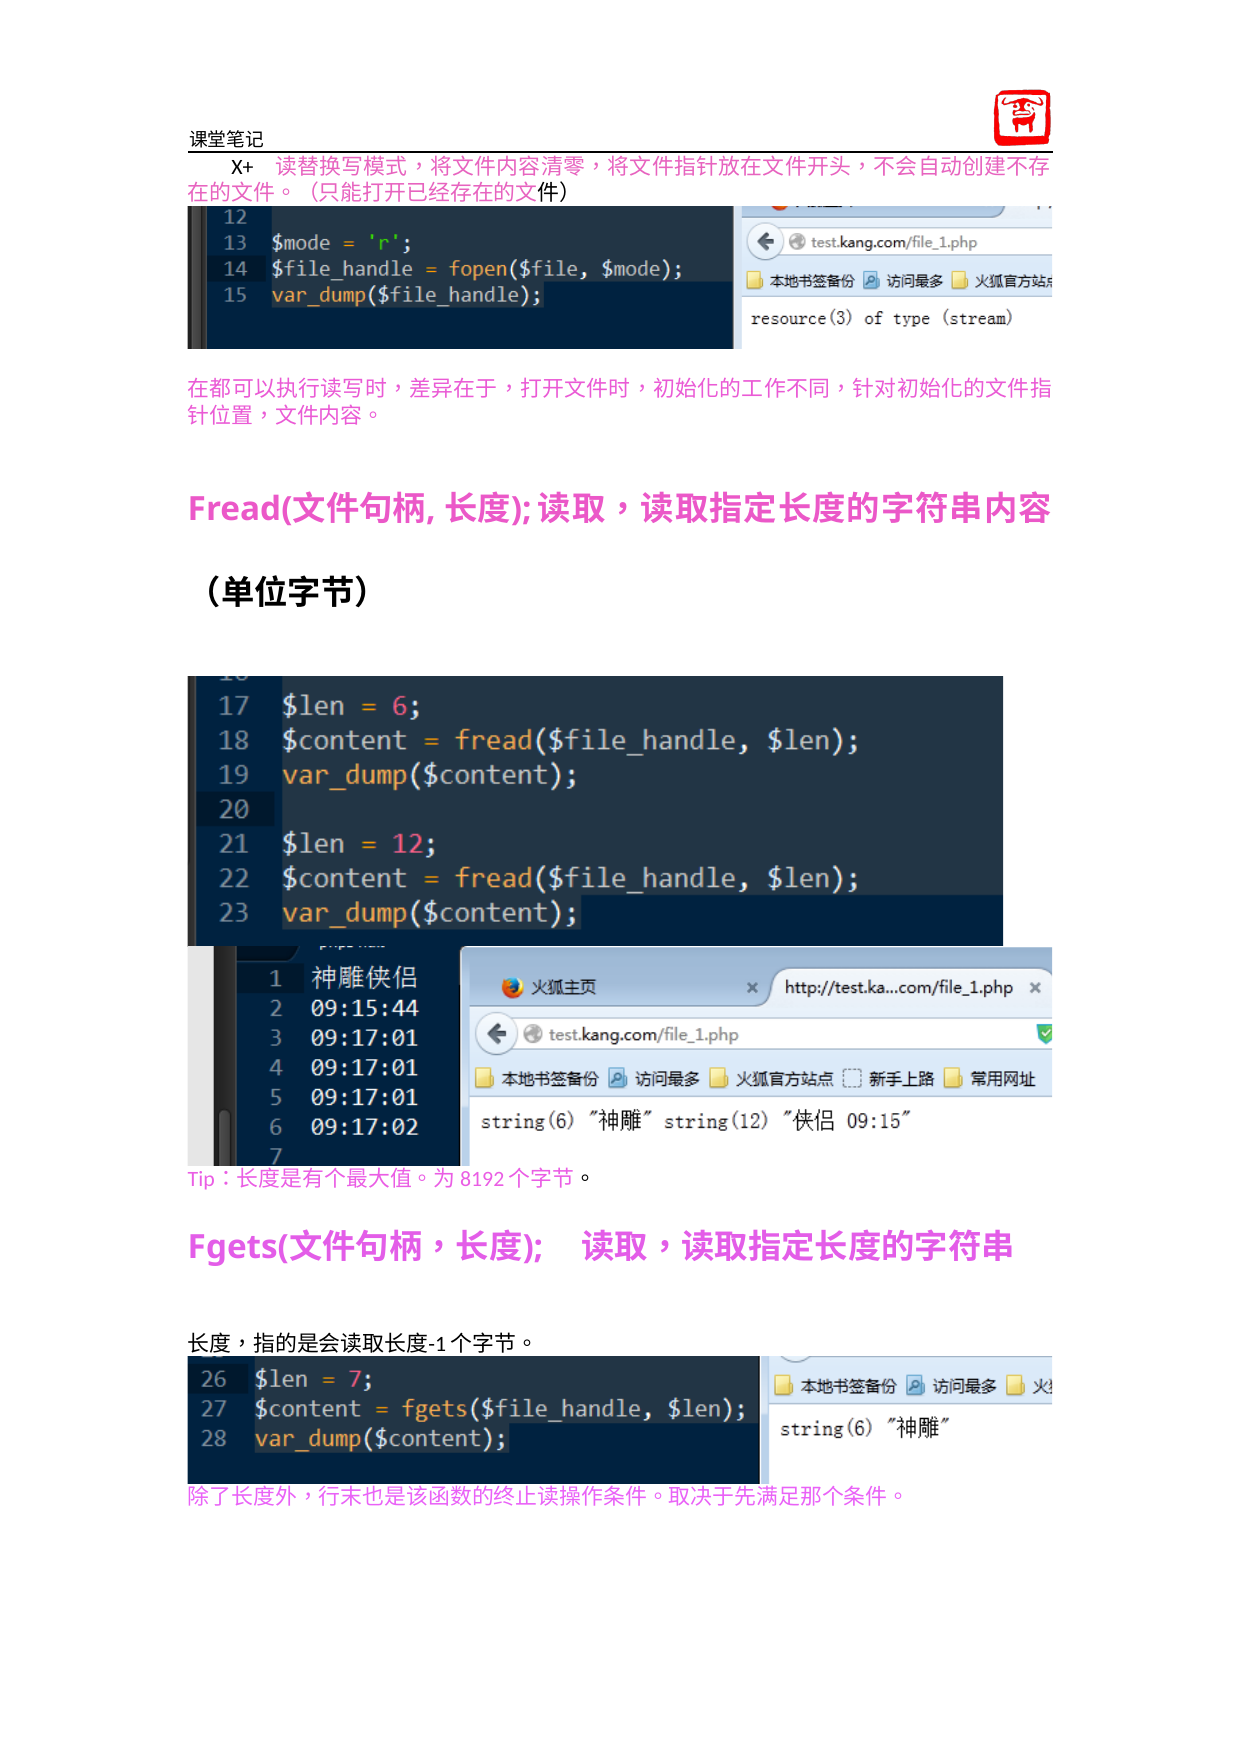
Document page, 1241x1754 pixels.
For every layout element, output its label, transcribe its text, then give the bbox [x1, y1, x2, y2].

picture [187, 676, 1053, 1166]
text 在都可以执行读写时，差异在于，打开文件时，初始化的工作不同，针对初始化的文件指针位置，文件内容。 [187, 375, 1053, 428]
picture [992, 88, 1052, 147]
text 除了长度外，行末也是该函数的终止读操作条件。取决于先满足那个条件。 [187, 1484, 1053, 1510]
text 长度，指的是会读取长度-1个字节。 [187, 1330, 1053, 1356]
subtitle Fread(文件句柄, 长度); 读取，读取指定长度的字符串内容（单位字节） [187, 482, 1053, 614]
picture [187, 206, 1053, 349]
text Tip：长度是有个最大值。为8192个字节。 [187, 1166, 1053, 1192]
subtitle Fgets(文件句柄，长度); 读取，读取指定长度的字符串 [187, 1219, 1053, 1268]
picture [187, 1356, 1053, 1484]
text X+ 读替换写模式，将文件内容清零，将文件指针放在文件开头，不会自动创建不存在的文件。（只能打开已经存在的文件） [187, 153, 1053, 206]
